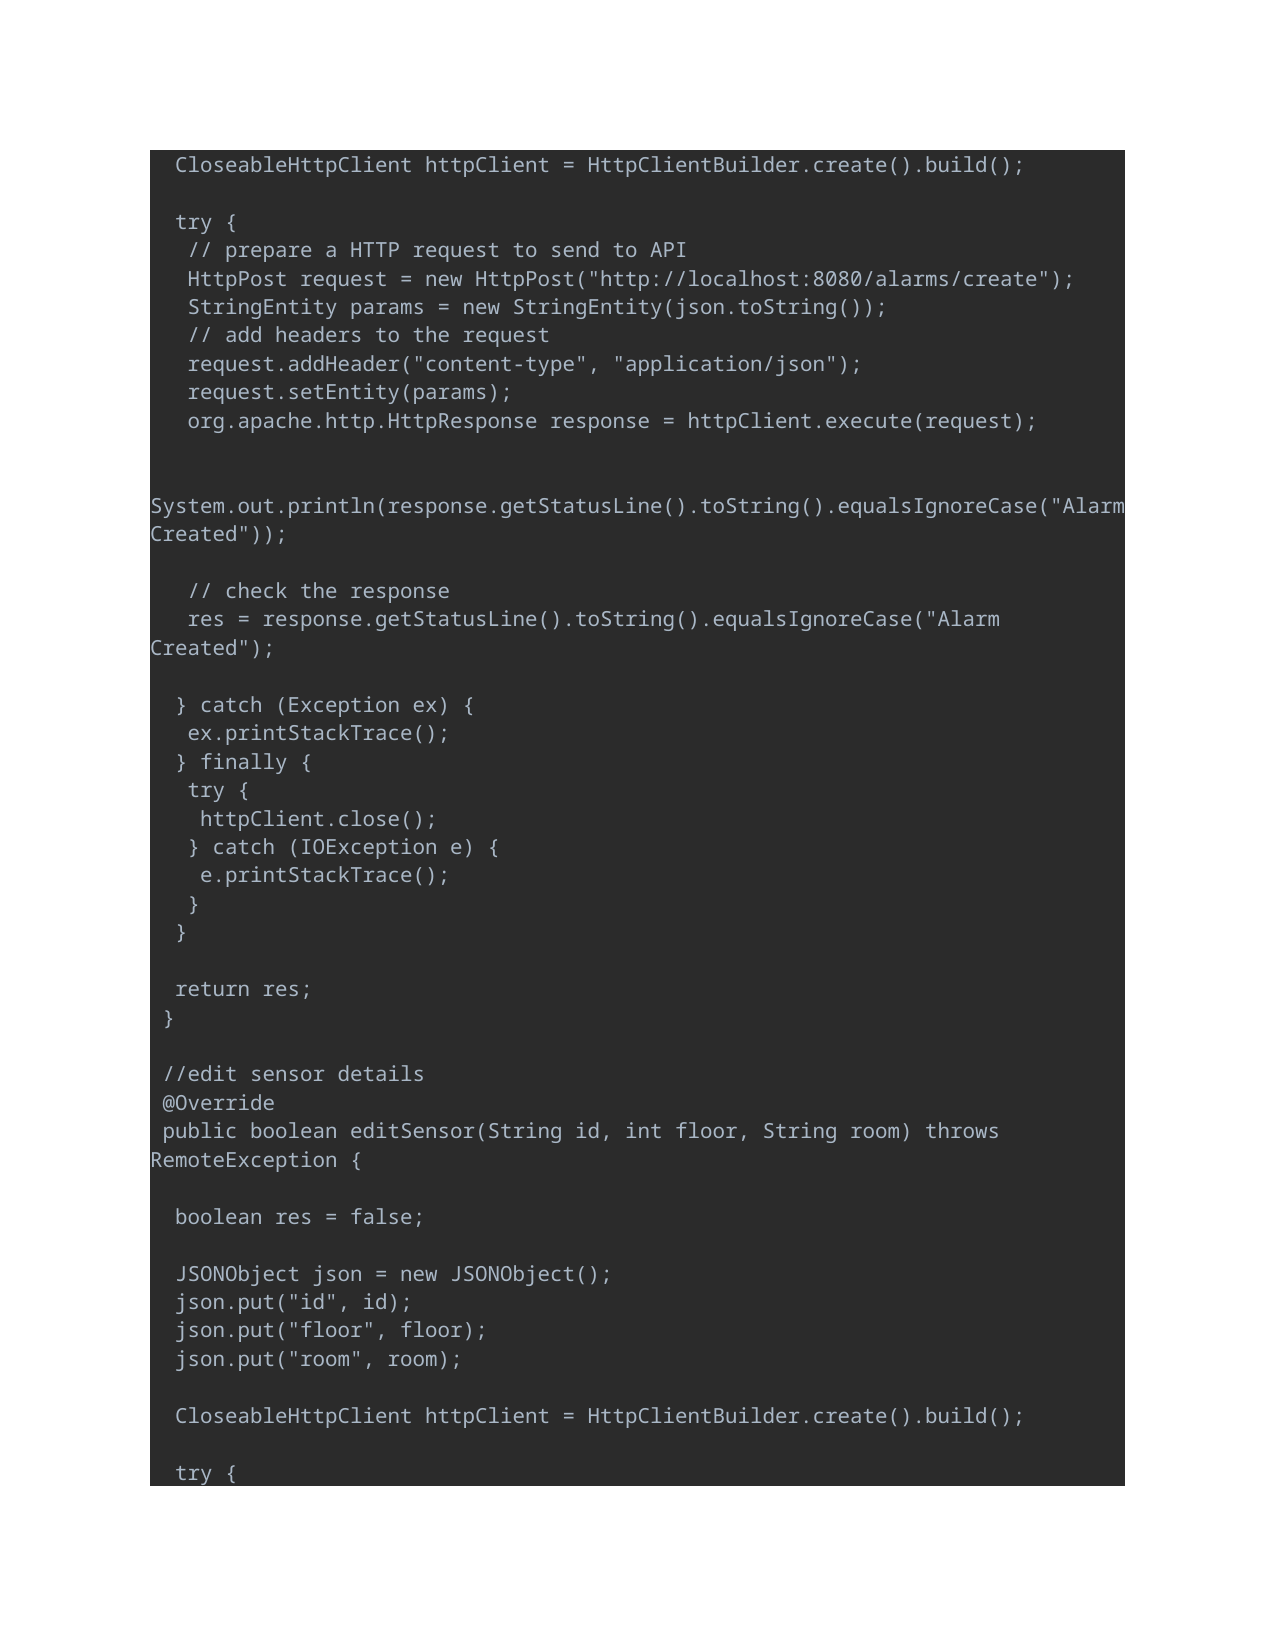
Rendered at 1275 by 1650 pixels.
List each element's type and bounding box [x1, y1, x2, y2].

text [150, 150, 1125, 1486]
